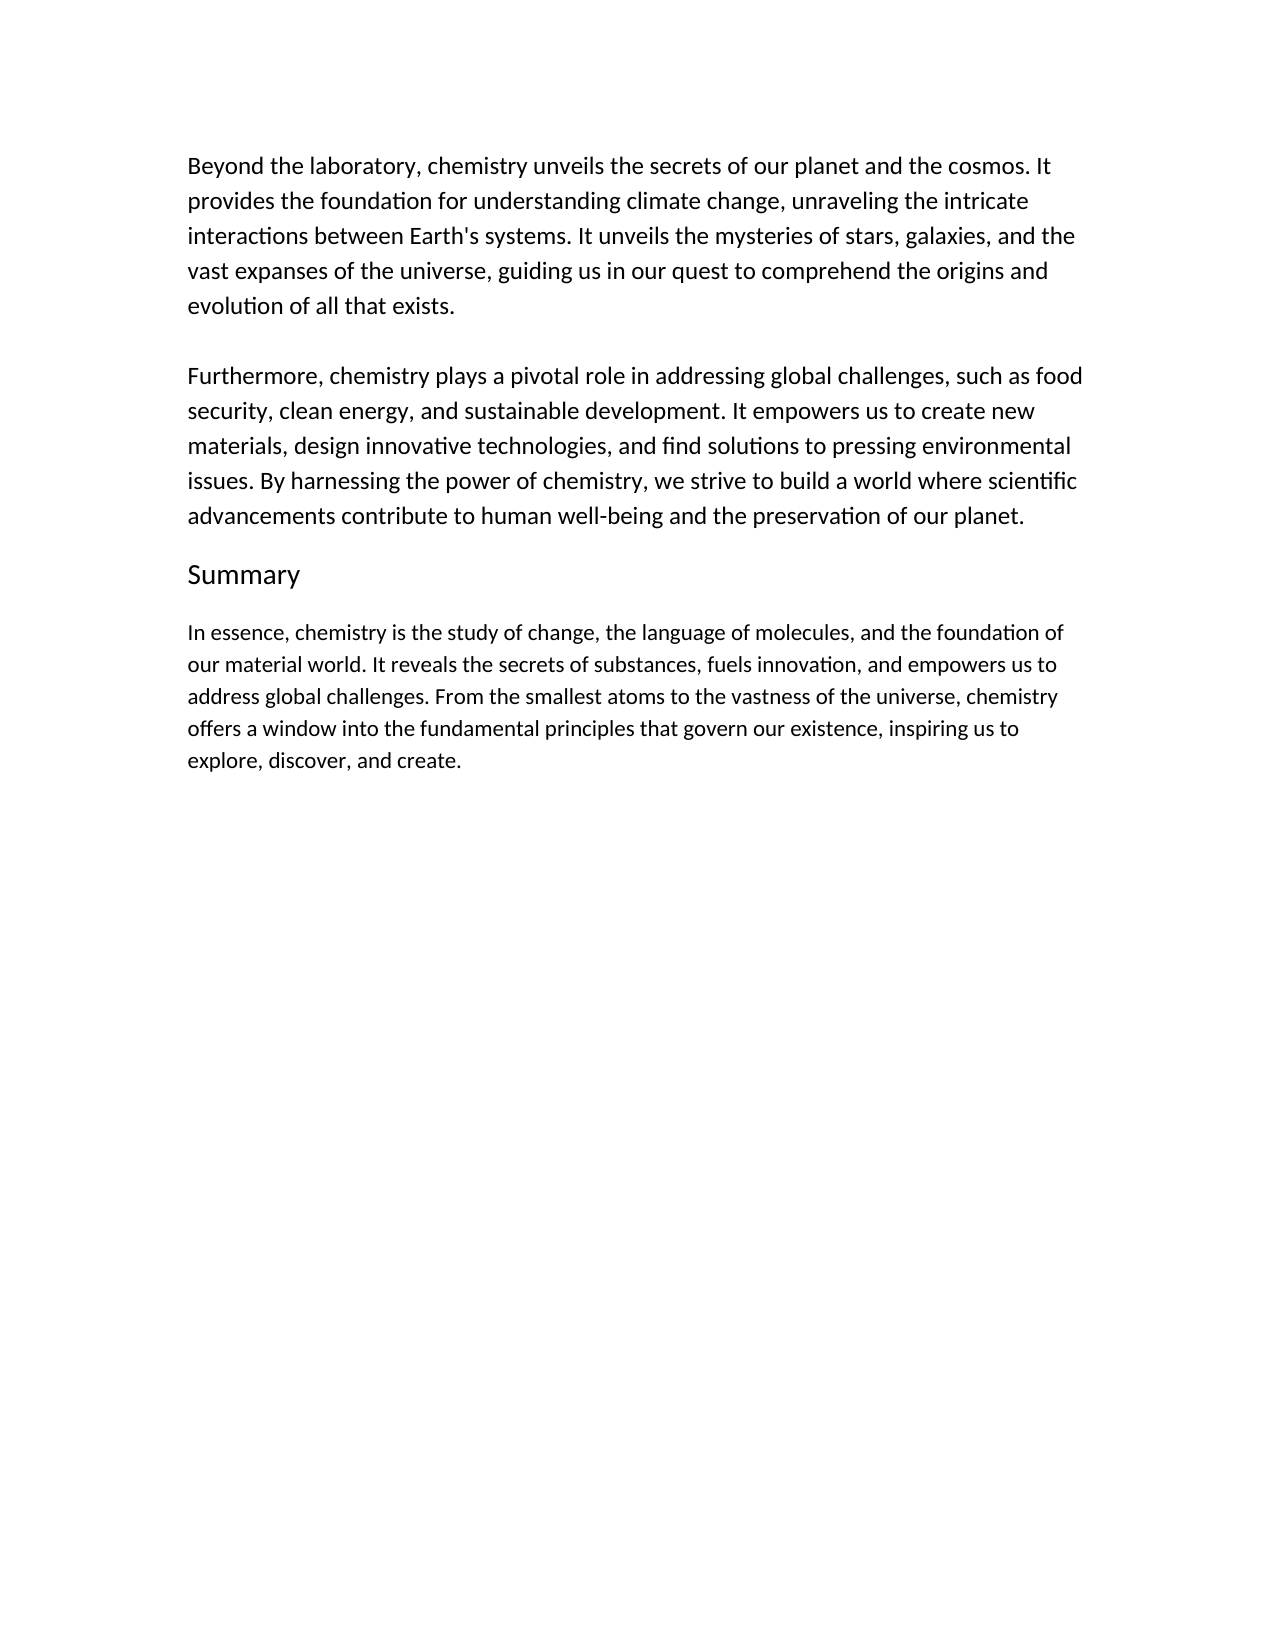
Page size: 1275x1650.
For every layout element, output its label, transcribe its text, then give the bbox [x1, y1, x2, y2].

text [187, 150, 1087, 531]
text In essence, chemistry is the study of change, the language of molecules, and the foundation of our material world. It reveals the secrets of substances, fuels innovation, and empowers us to address global challenges. From the smallest atoms to the vastness of the universe, chemistry offers a window into the fundamental principles that govern our existence, inspiring us to explore, discover, and create. [187, 618, 1087, 774]
text Summary [187, 556, 1087, 591]
